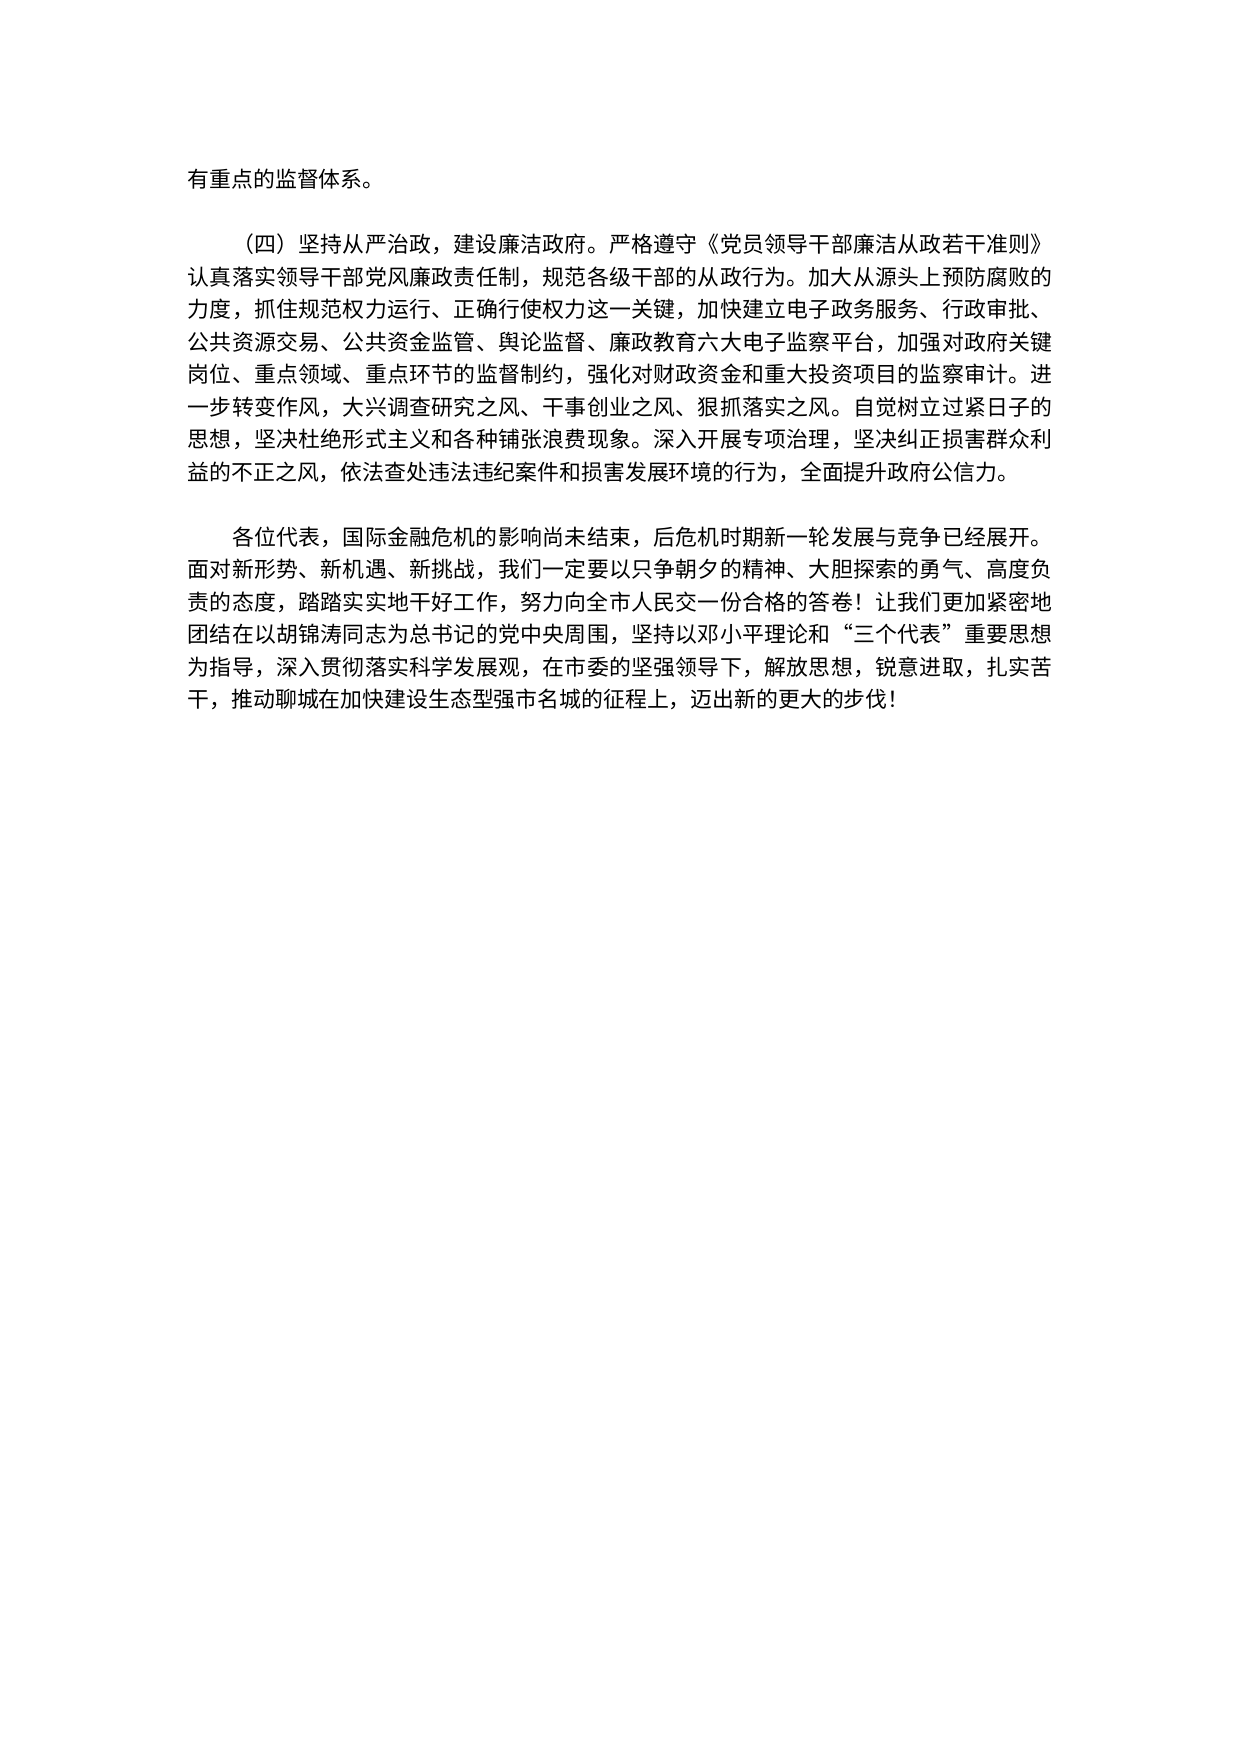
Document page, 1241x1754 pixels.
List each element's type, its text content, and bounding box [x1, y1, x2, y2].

text （四）坚持从严治政，建设廉洁政府。严格遵守《党员领导干部廉洁从政若干准则》，认真落实领导干部党风廉政责任制，规范各级干部的从政行为。加大从源头上预防腐败的力度，抓住规范权力运行、正确行使权力这一关键，加快建立电子政务服务、行政审批、公共资源交易、公共资金监管、舆论监督、廉政教育六大电子监察平台，加强对政府关键岗位、重点领域、重点环节的监督制约，强化对财政资金和重大投资项目的监察审计。进一步转变作风，大兴调查研究之风、干事创业之风、狠抓落实之风。自觉树立过紧日子的思想，坚决杜绝形式主义和各种铺张浪费现象。深入开展专项治理，坚决纠正损害群众利益的不正之风，依法查处违法违纪案件和损害发展环境的行为，全面提升政府公信力。 [187, 227, 1053, 487]
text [187, 162, 1053, 194]
text 各位代表，国际金融危机的影响尚未结束，后危机时期新一轮发展与竞争已经展开。面对新形势、新机遇、新挑战，我们一定要以只争朝夕的精神、大胆探索的勇气、高度负责的态度，踏踏实实地干好工作，努力向全市人民交一份合格的答卷！让我们更加紧密地团结在以胡锦涛同志为总书记的党中央周围，坚持以邓小平理论和“三个代表”重要思想为指导，深入贯彻落实科学发展观，在市委的坚强领导下，解放思想，锐意进取，扎实苦干，推动聊城在加快建设生态型强市名城的征程上，迈出新的更大的步伐！ [187, 519, 1053, 714]
